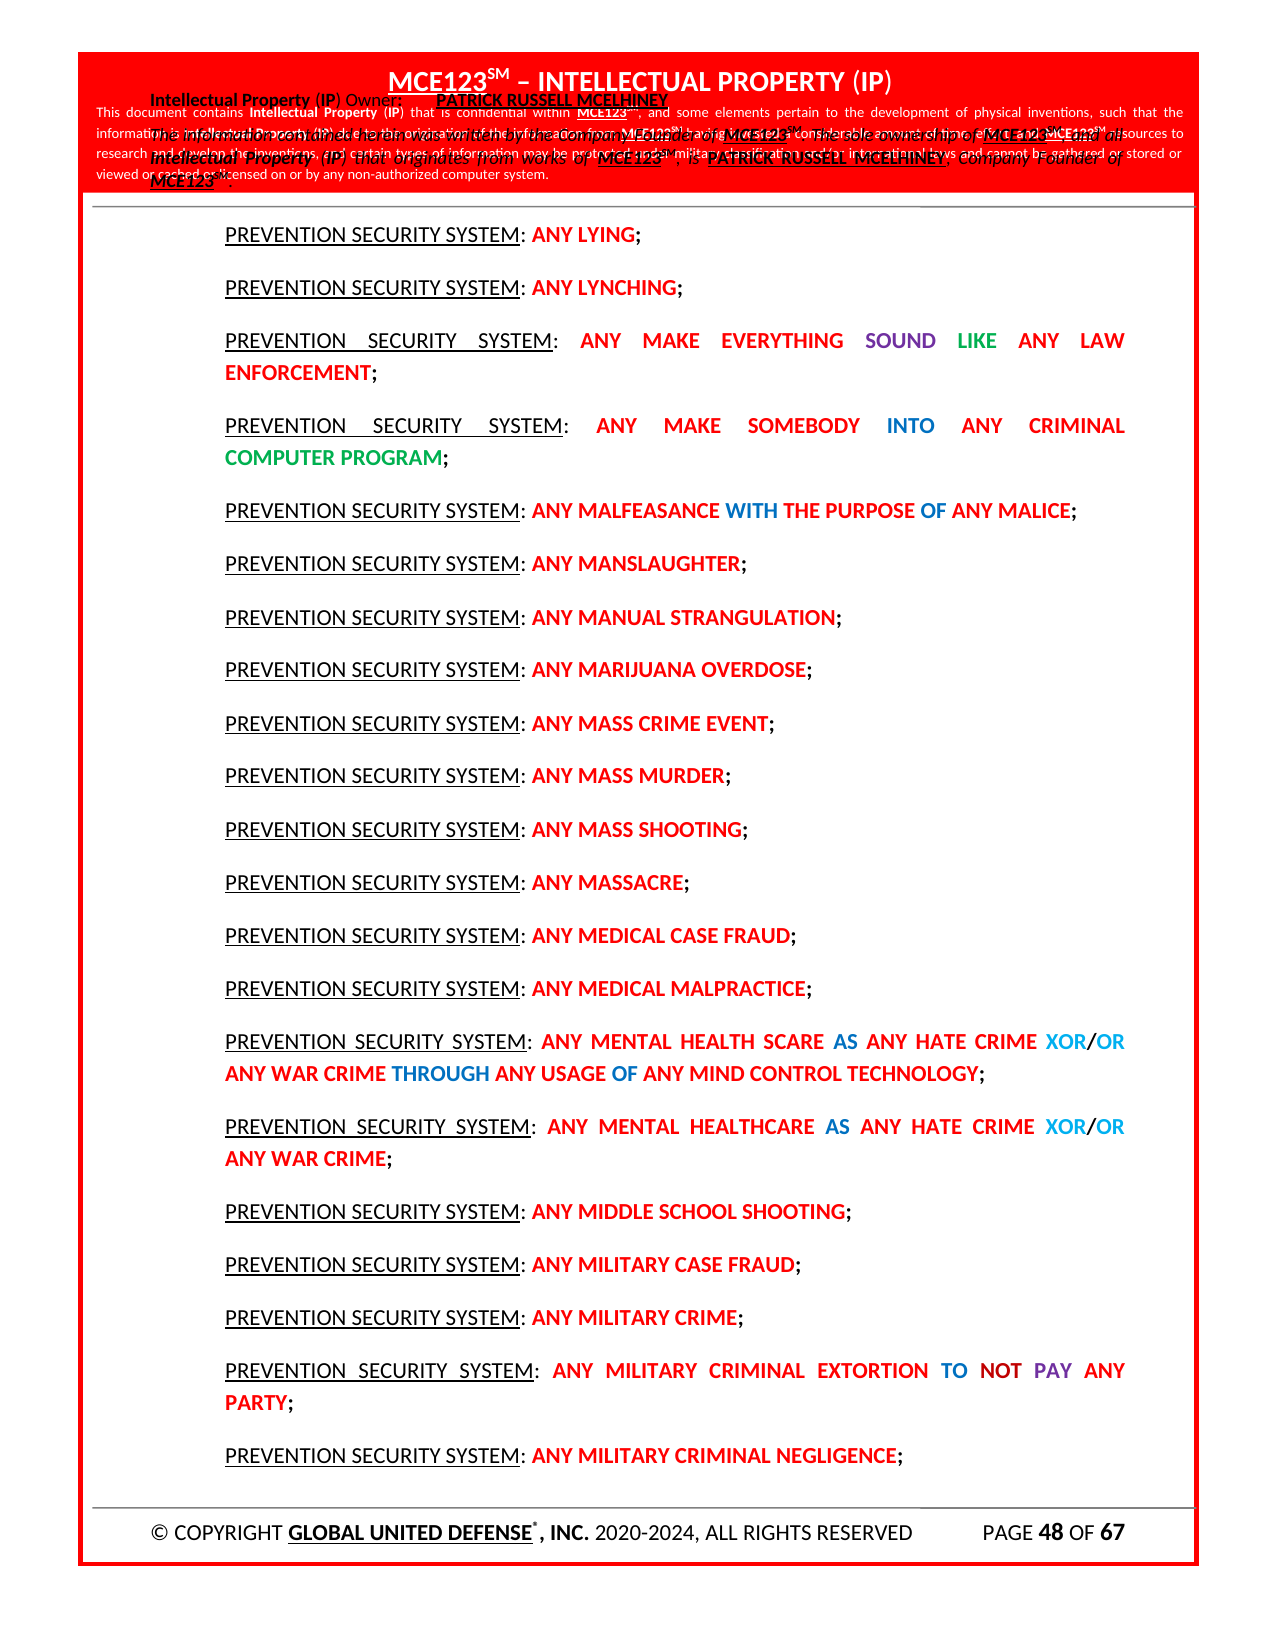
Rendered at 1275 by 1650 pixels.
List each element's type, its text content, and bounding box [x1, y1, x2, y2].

text PREVENTION SECURITY SYSTEM: ANY MILITARY CASE FRAUD; [225, 1250, 1125, 1278]
text PREVENTION SECURITY SYSTEM: ANY LYING; [225, 220, 1125, 248]
text PREVENTION SECURITY SYSTEM: ANY MILITARY CRIME; [225, 1303, 1125, 1331]
text PREVENTION SECURITY SYSTEM: ANY MASS MURDER; [225, 762, 1125, 790]
text PREVENTION SECURITY SYSTEM: ANY MENTAL HEALTH SCARE AS ANY HATE CRIME XOR/OR ANY WAR CRIME THROUGH ANY USAGE OF ANY MIND CONTROL TECHNOLOGY; [225, 1027, 1125, 1087]
text PREVENTION SECURITY SYSTEM: ANY MILITARY CRIMINAL NEGLIGENCE; [225, 1441, 1125, 1469]
text PREVENTION SECURITY SYSTEM: ANY MANUAL STRANGULATION; [225, 603, 1125, 631]
text PREVENTION SECURITY SYSTEM: ANY MALFEASANCE WITH THE PURPOSE OF ANY MALICE; [225, 497, 1125, 524]
text PREVENTION SECURITY SYSTEM: ANY MEDICAL MALPRACTICE; [225, 974, 1125, 1002]
text PREVENTION SECURITY SYSTEM: ANY MAKE SOMEBODY INTO ANY CRIMINAL COMPUTER PROGRAM; [225, 411, 1125, 472]
text PREVENTION SECURITY SYSTEM: ANY MEDICAL CASE FRAUD; [225, 921, 1125, 949]
text PREVENTION SECURITY SYSTEM: ANY LYNCHING; [225, 273, 1125, 301]
text PREVENTION SECURITY SYSTEM: ANY MILITARY CRIMINAL EXTORTION TO NOT PAY ANY PARTY; [225, 1356, 1125, 1416]
text PREVENTION SECURITY SYSTEM: ANY MASSACRE; [225, 868, 1125, 896]
text PREVENTION SECURITY SYSTEM: ANY MARIJUANA OVERDOSE; [225, 656, 1125, 684]
text PREVENTION SECURITY SYSTEM: ANY MASS SHOOTING; [225, 815, 1125, 843]
text PREVENTION SECURITY SYSTEM: ANY MENTAL HEALTHCARE AS ANY HATE CRIME XOR/OR ANY WAR CRIME; [225, 1112, 1125, 1172]
text PREVENTION SECURITY SYSTEM: ANY MIDDLE SCHOOL SHOOTING; [225, 1197, 1125, 1225]
text PREVENTION SECURITY SYSTEM: ANY MASS CRIME EVENT; [225, 709, 1125, 737]
text PREVENTION SECURITY SYSTEM: ANY MANSLAUGHTER; [225, 549, 1125, 578]
text PREVENTION SECURITY SYSTEM: ANY MAKE EVERYTHING SOUND LIKE ANY LAW ENFORCEMENT; [225, 326, 1125, 386]
